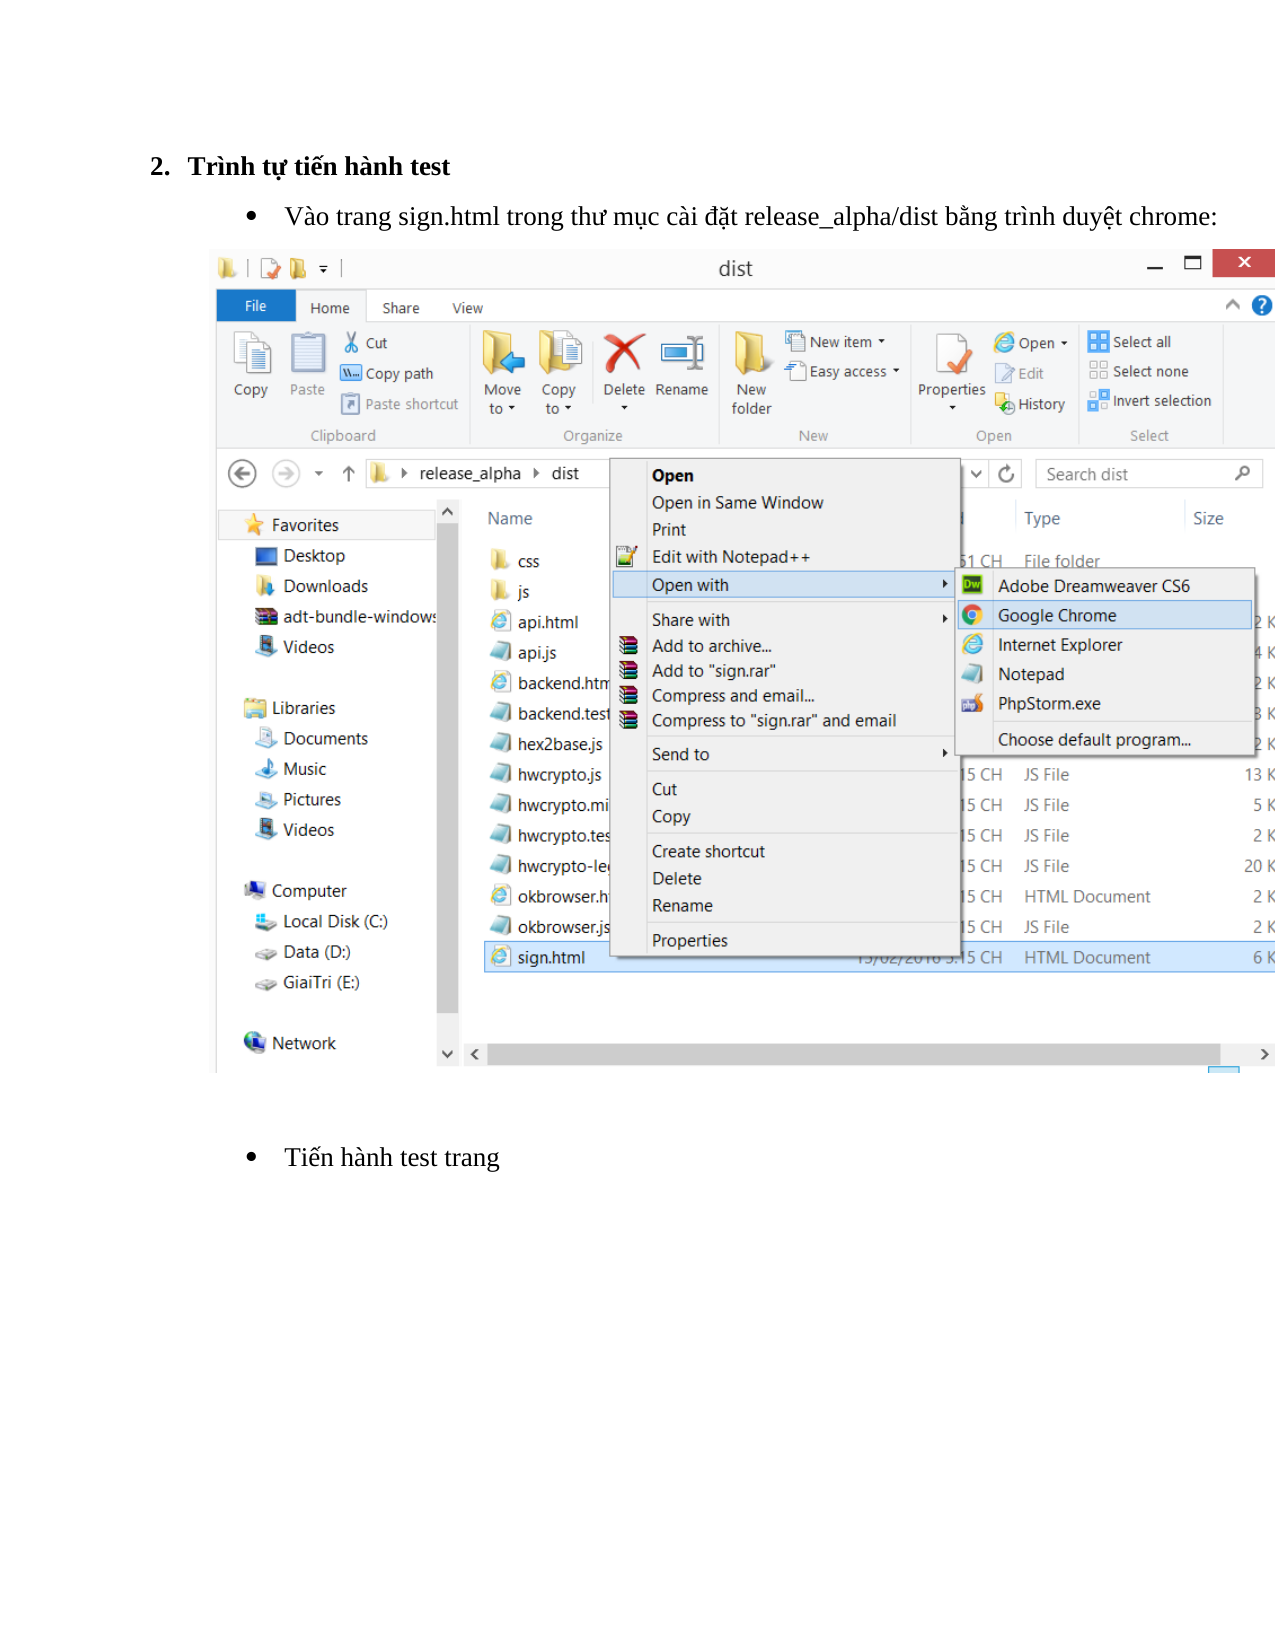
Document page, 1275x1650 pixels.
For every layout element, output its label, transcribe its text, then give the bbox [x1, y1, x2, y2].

text Trình tự tiến hành test [150, 150, 1219, 181]
picture [209, 249, 1275, 1073]
list Vào trang sign.html trong thư mục cài đặt release_alpha/dist bằng trình duyệt chrome: [247, 200, 1219, 231]
list Tiến hành test trang [247, 1141, 1219, 1172]
